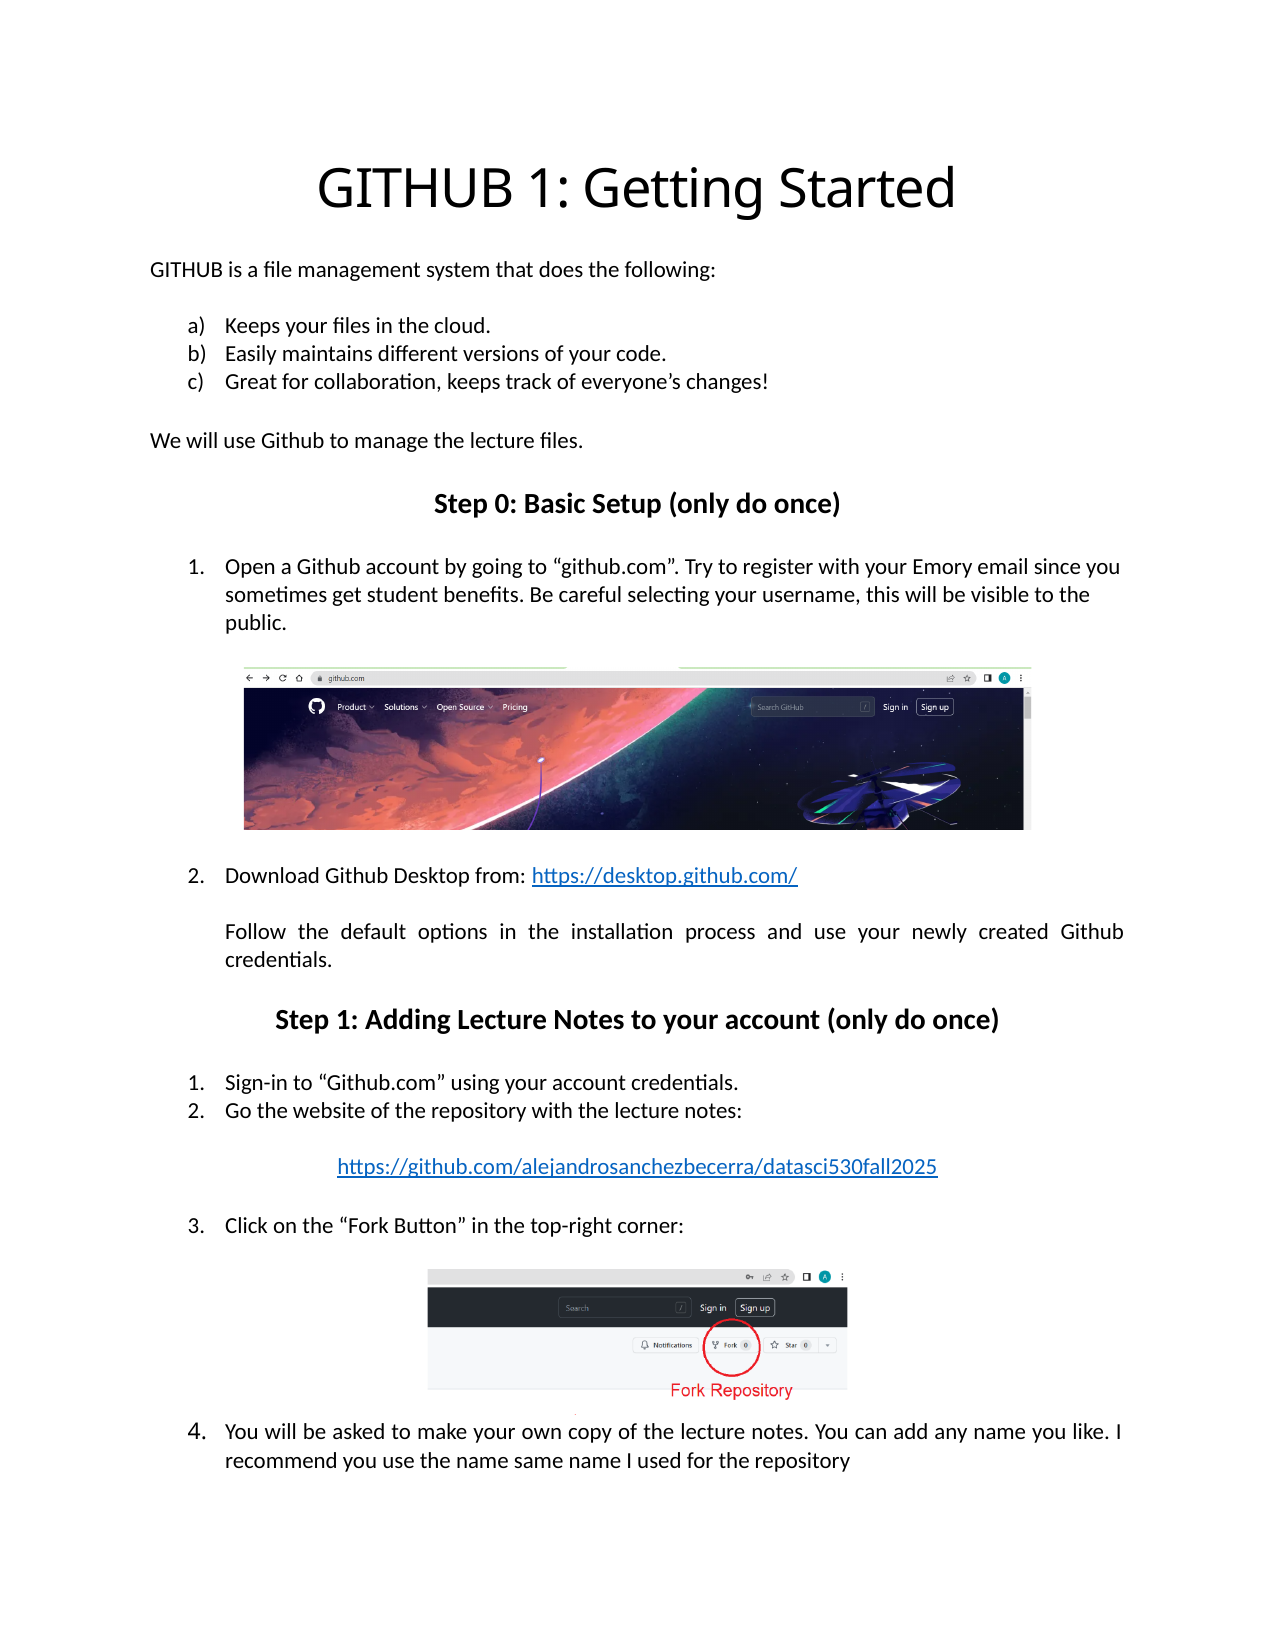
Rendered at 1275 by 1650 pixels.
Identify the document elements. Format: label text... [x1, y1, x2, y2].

list Sign-in to “Github.com” using your account credentials. [187, 1068, 1125, 1096]
text GITHUB is a file management system that does the following: [150, 255, 1125, 283]
text https://github.com/alejandrosanchezbecerra/datasci530fall2025 [150, 1152, 1125, 1180]
list Keeps your files in the cloud. [187, 311, 1125, 339]
list Follow the default options in the installation process and use your newly created Github credentials. [225, 917, 1125, 973]
list Go the website of the repository with the lecture notes: [187, 1096, 1125, 1124]
list Open a Github account by going to “github.com”. Try to register with your Emory email since you sometimes get student benefits. Be careful selecting your username, this will be visible to the public. [187, 552, 1125, 637]
text We will use Github to manage the lecture files. [150, 426, 1125, 454]
picture [243, 667, 1032, 830]
text Step 1: Adding Lecture Notes to your account (only do once) [150, 1001, 1125, 1037]
title GITHUB 1: Getting Started [150, 150, 1125, 224]
text Step 0: Basic Setup (only do once) [150, 486, 1125, 521]
list Download Github Desktop from: https://desktop.github.com/ [187, 861, 1125, 889]
picture [427, 1269, 848, 1415]
list You will be asked to make your own copy of the lecture notes. You can add any name you like. I recommend you use the name same name I used for the repository [187, 1415, 1125, 1474]
list Great for collaboration, keeps track of everyone’s changes! [187, 367, 1125, 395]
list Click on the “Fork Button” in the top-right corner: [187, 1211, 1125, 1239]
list Easily maintains different versions of your code. [187, 339, 1125, 367]
